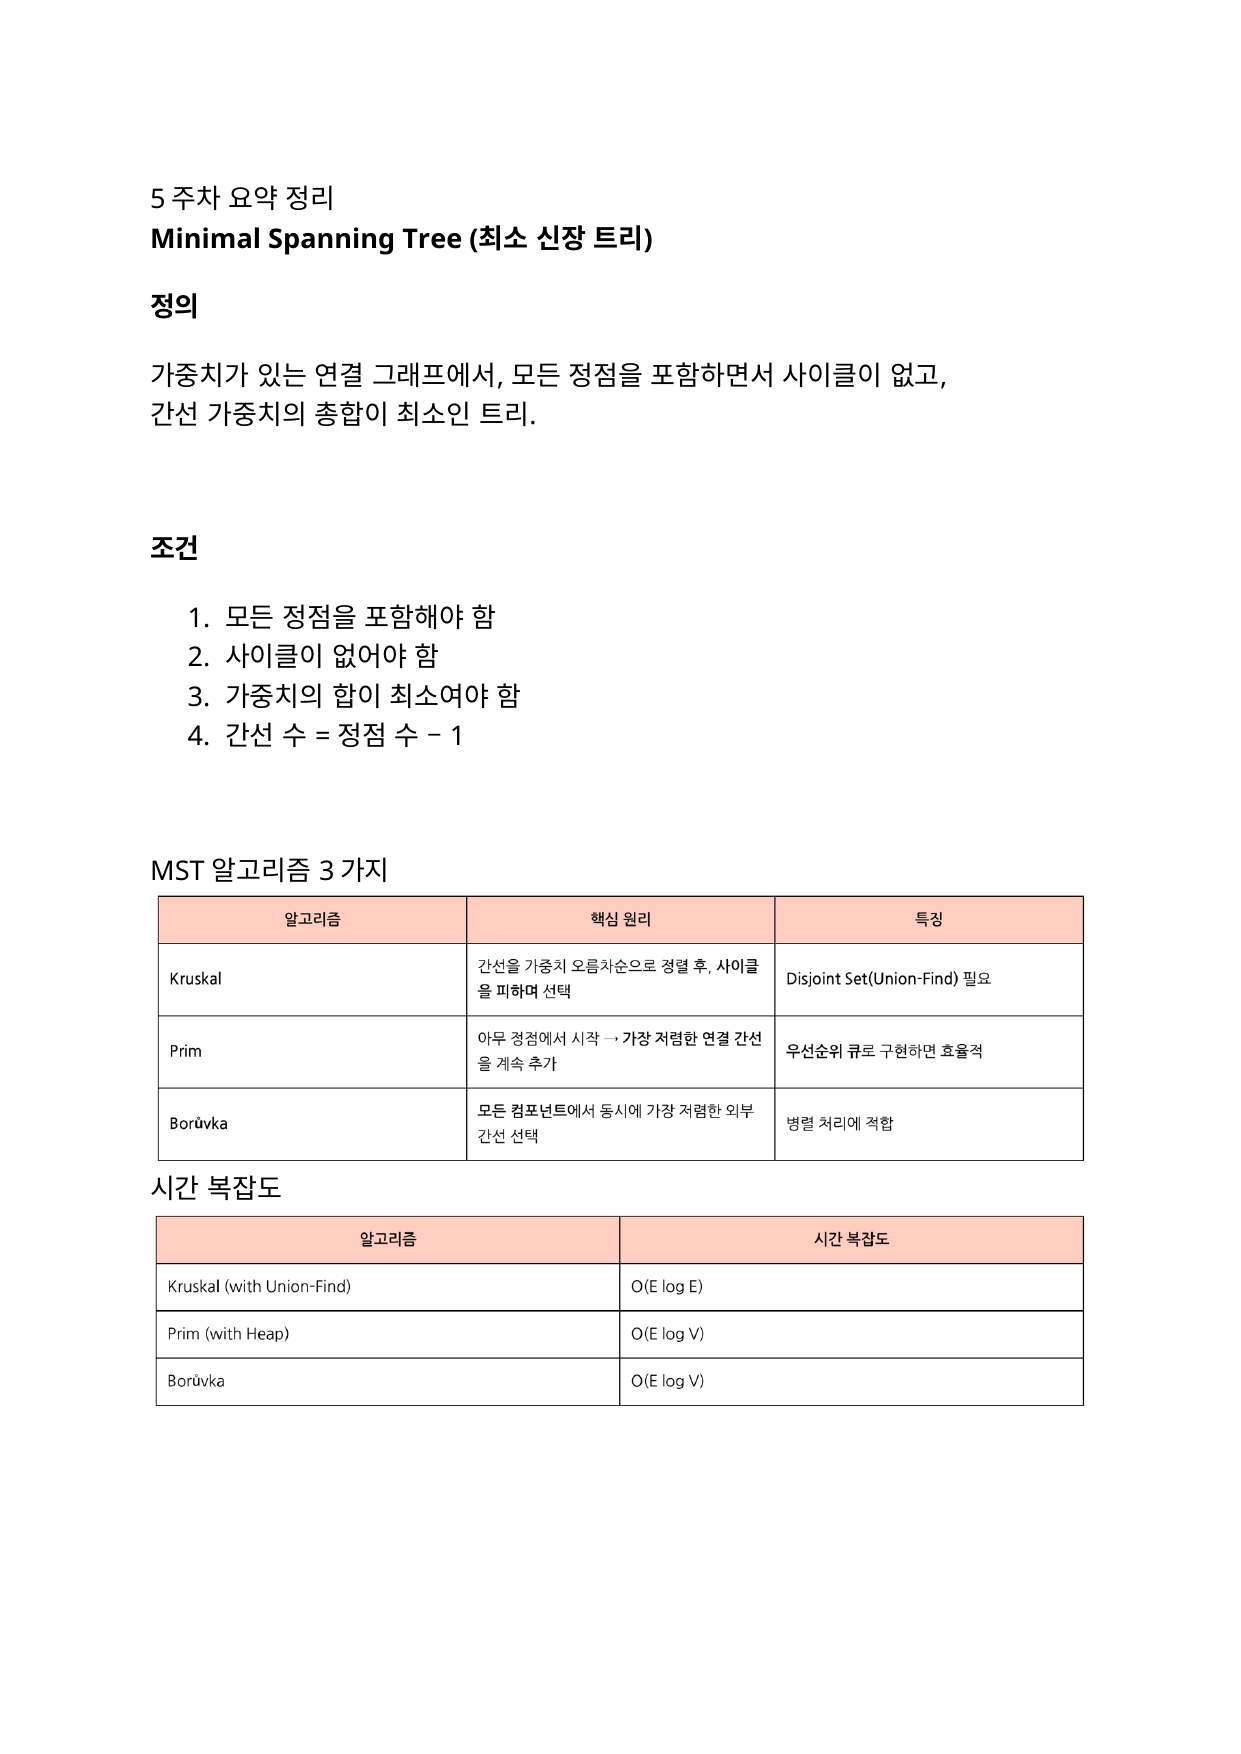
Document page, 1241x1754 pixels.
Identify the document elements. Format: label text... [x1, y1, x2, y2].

text Minimal Spanning Tree (최소 신장 트리) [150, 217, 1090, 256]
text MST 알고리즘 3가지 [150, 849, 1090, 888]
text 조건 [150, 527, 1090, 567]
picture [150, 888, 1091, 1167]
text 정의 [150, 285, 1090, 324]
list 모든 정점을 포함해야 함 [187, 596, 1090, 635]
text 가중치가 있는 연결 그래프에서, 모든 정점을 포함하면서 사이클이 없고, 간선 가중치의 총합이 최소인 트리. [150, 353, 1090, 432]
list 가중치의 합이 최소여야 함 [187, 675, 1090, 714]
picture [150, 1206, 1091, 1414]
text 5주차 요약 정리 [150, 177, 1090, 217]
list 간선 수 = 정점 수 – 1 [187, 714, 1090, 753]
text 시간 복잡도 [150, 1167, 1090, 1206]
list 사이클이 없어야 함 [187, 635, 1090, 675]
